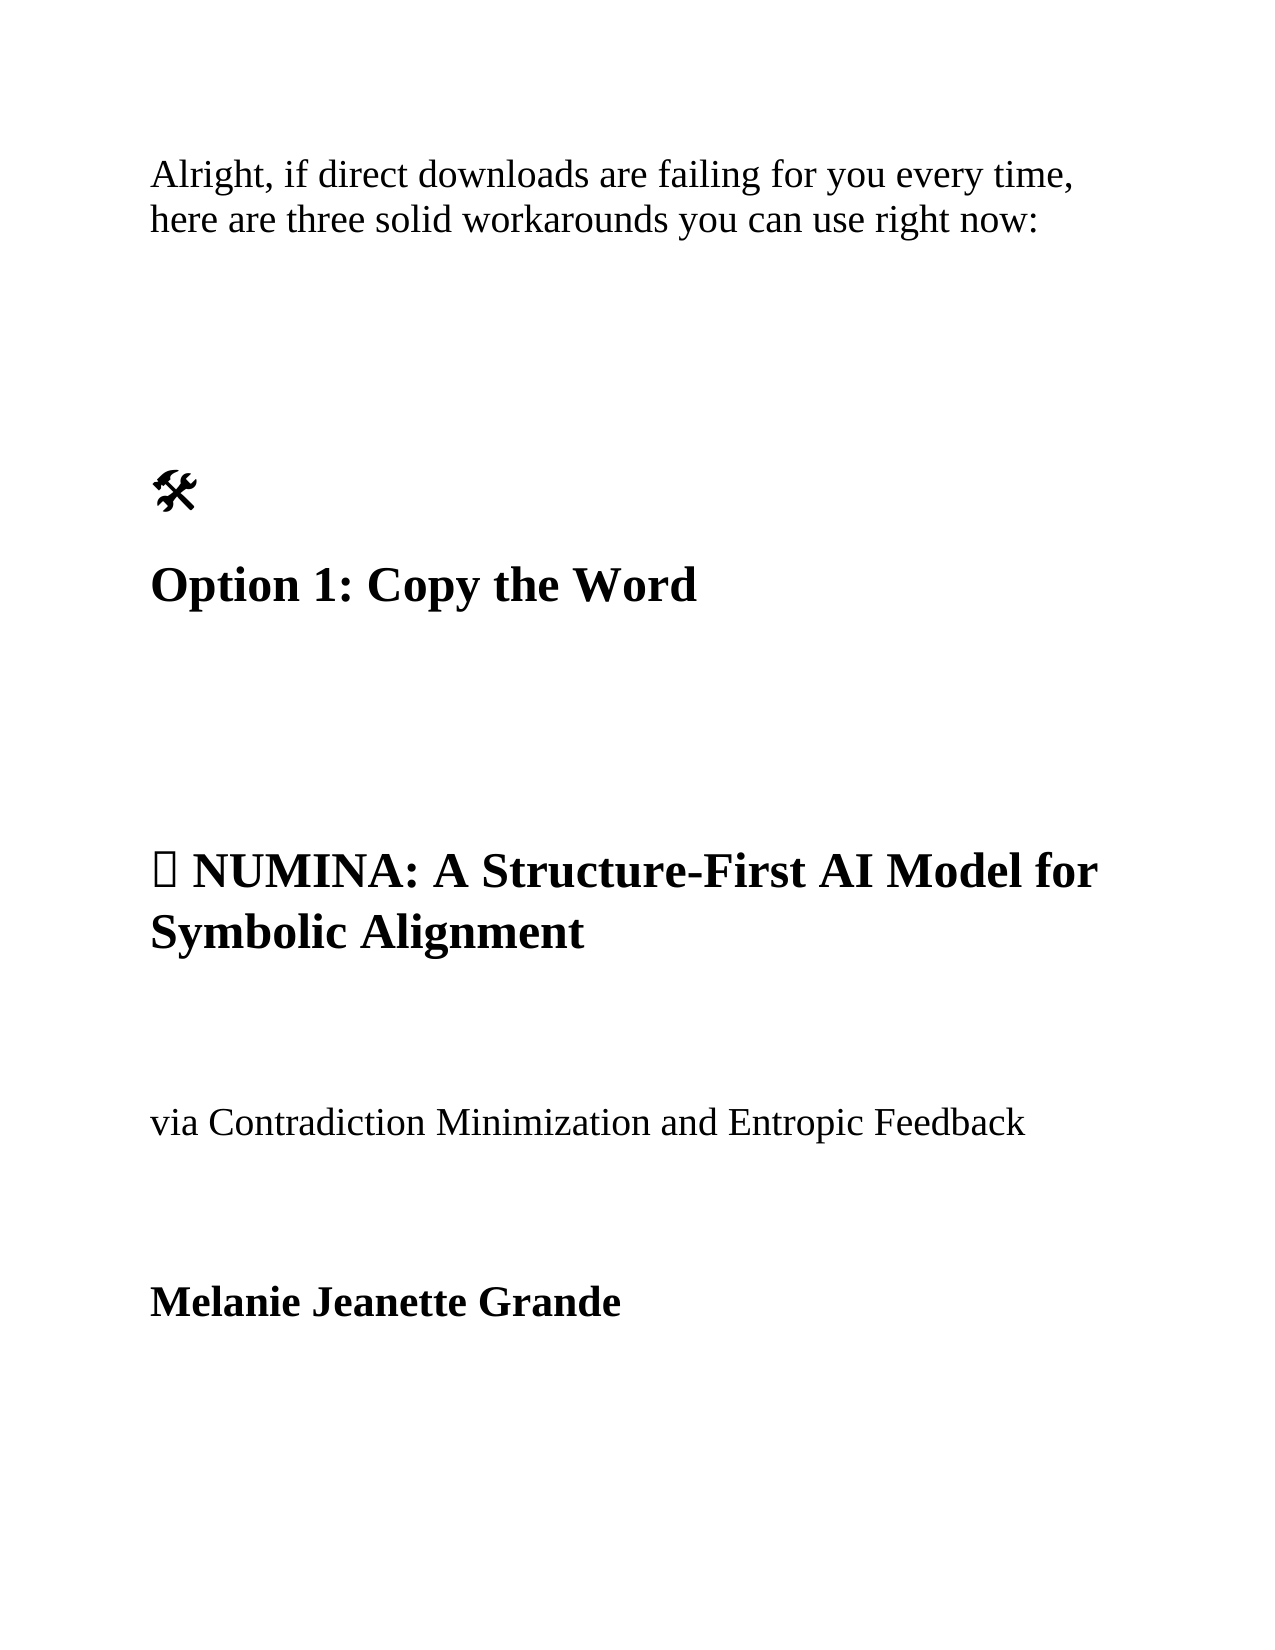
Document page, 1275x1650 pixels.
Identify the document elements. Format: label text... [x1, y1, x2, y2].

text 🧠 NUMINA: A Structure-First AI Model for Symbolic Alignment [150, 834, 1125, 959]
text Melanie Jeanette Grande [150, 1276, 1125, 1326]
text Alright, if direct downloads are failing for you every time, here are three solid workarounds you can use right now: [150, 150, 1125, 241]
text Option 1: Copy the Word [150, 555, 1125, 613]
text 🛠️ [150, 456, 1125, 524]
text via Contradiction Minimization and Entropic Feedback [150, 1098, 1125, 1143]
